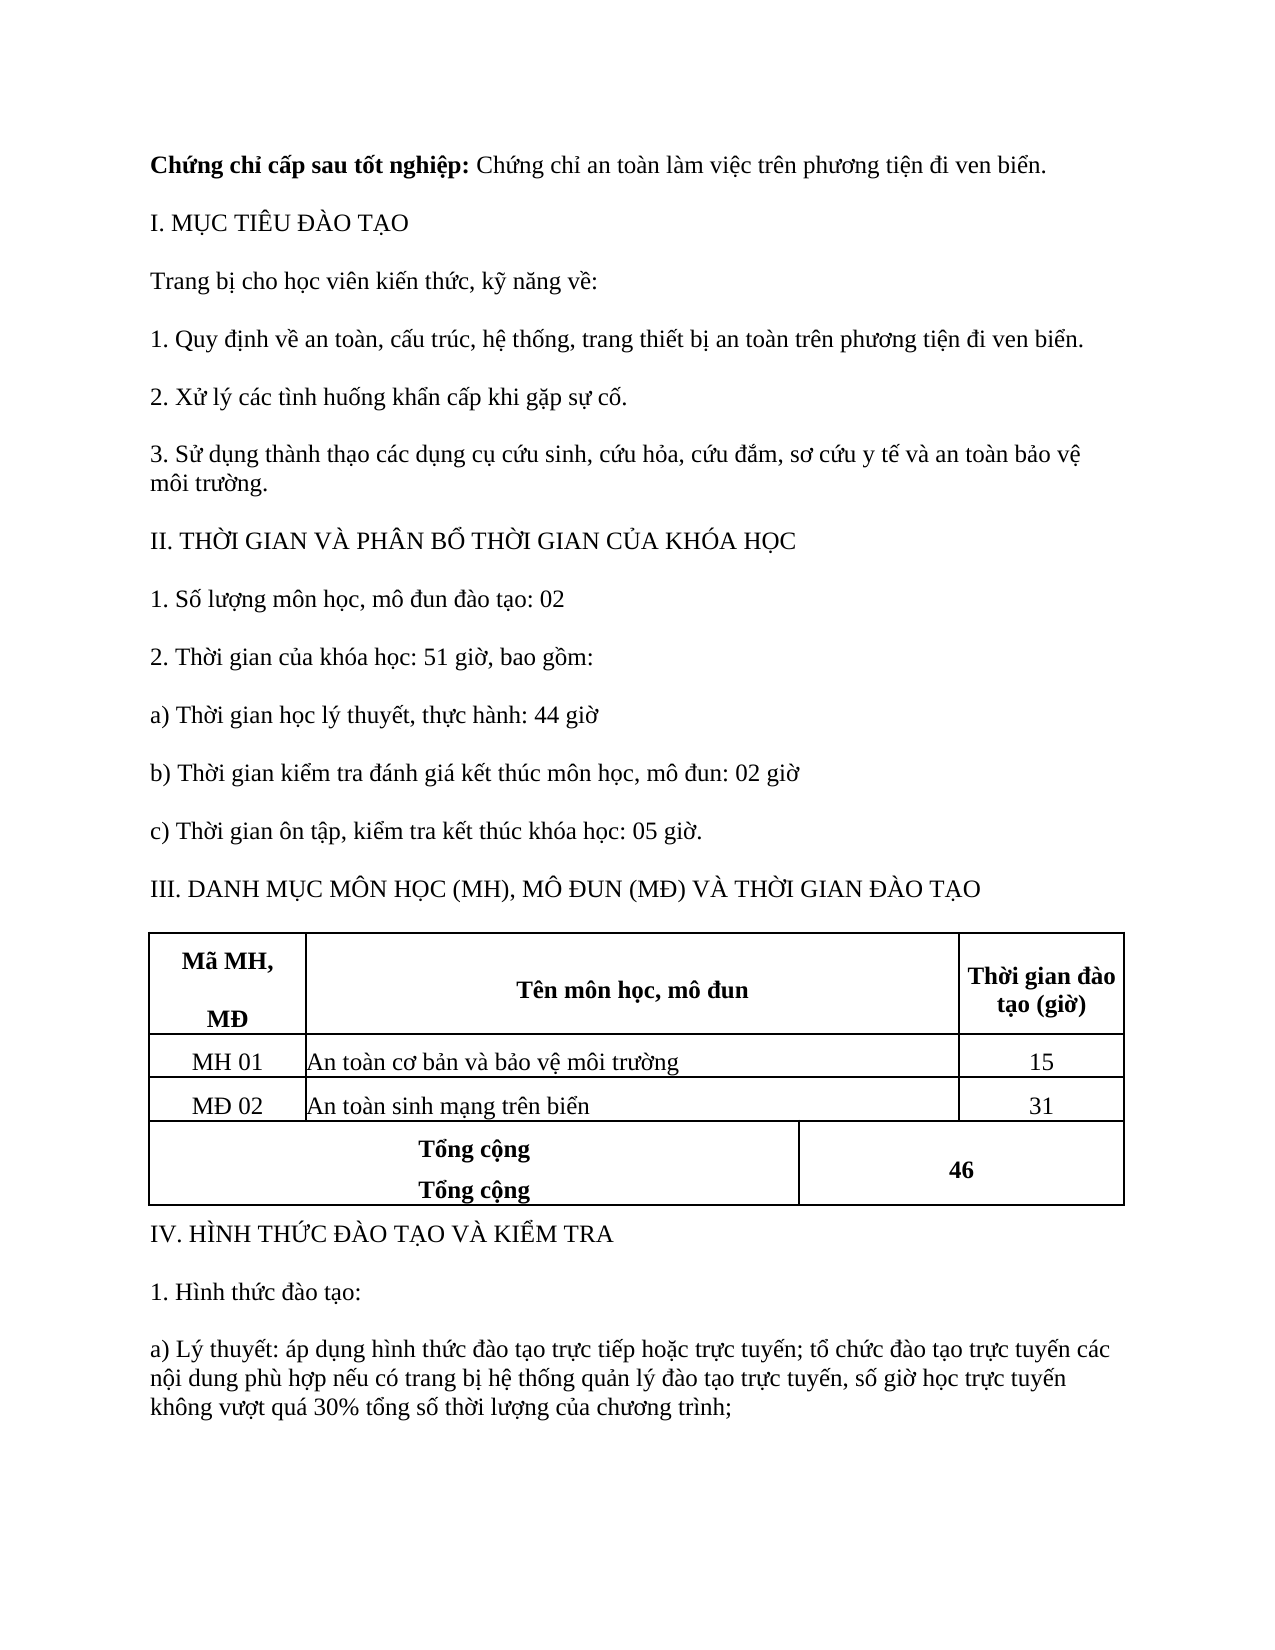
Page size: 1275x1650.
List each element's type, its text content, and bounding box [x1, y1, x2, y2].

text a) Thời gian học lý thuyết, thực hành: 44 giờ [150, 700, 1125, 729]
text b) Thời gian kiểm tra đánh giá kết thúc môn học, mô đun: 02 giờ [150, 758, 1125, 787]
text 3. Sử dụng thành thạo các dụng cụ cứu sinh, cứu hỏa, cứu đắm, sơ cứu y tế và an toàn bảo vệ môi trường. [150, 439, 1125, 497]
text 1. Hình thức đào tạo: [150, 1277, 1125, 1305]
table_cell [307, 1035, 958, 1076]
text III. DANH MỤC MÔN HỌC (MH), MÔ ĐUN (MĐ) VÀ THỜI GIAN ĐÀO TẠO [150, 874, 1125, 902]
text 1. Số lượng môn học, mô đun đào tạo: 02 [150, 584, 1125, 613]
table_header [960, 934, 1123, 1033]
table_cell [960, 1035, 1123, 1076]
text a) Lý thuyết: áp dụng hình thức đào tạo trực tiếp hoặc trực tuyến; tổ chức đào tạo trực tuyến các nội dung phù hợp nếu có trang bị hệ thống quản lý đào tạo trực tuyến, số giờ học trực tuyến không vượt quá 30% tổng số thời lượng của chương trình; [150, 1334, 1125, 1421]
text 2. Xử lý các tình huống khẩn cấp khi gặp sự cố. [150, 382, 1125, 410]
text Trang bị cho học viên kiến thức, kỹ năng về: [150, 266, 1125, 294]
text Chứng chỉ cấp sau tốt nghiệp: Chứng chỉ an toàn làm việc trên phương tiện đi ven biển. [150, 150, 1125, 179]
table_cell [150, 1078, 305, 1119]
text IV. HÌNH THỨC ĐÀO TẠO VÀ KIỂM TRA [150, 1219, 1125, 1247]
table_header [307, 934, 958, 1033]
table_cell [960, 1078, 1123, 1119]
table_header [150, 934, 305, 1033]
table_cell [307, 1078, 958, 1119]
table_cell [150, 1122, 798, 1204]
text II. THỜI GIAN VÀ PHÂN BỔ THỜI GIAN CỦA KHÓA HỌC [150, 526, 1125, 555]
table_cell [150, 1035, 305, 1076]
text c) Thời gian ôn tập, kiểm tra kết thúc khóa học: 05 giờ. [150, 816, 1125, 844]
text 1. Quy định về an toàn, cấu trúc, hệ thống, trang thiết bị an toàn trên phương tiện đi ven biển. [150, 324, 1125, 352]
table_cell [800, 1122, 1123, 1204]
text 2. Thời gian của khóa học: 51 giờ, bao gồm: [150, 642, 1125, 671]
text I. MỤC TIÊU ĐÀO TẠO [150, 208, 1125, 237]
